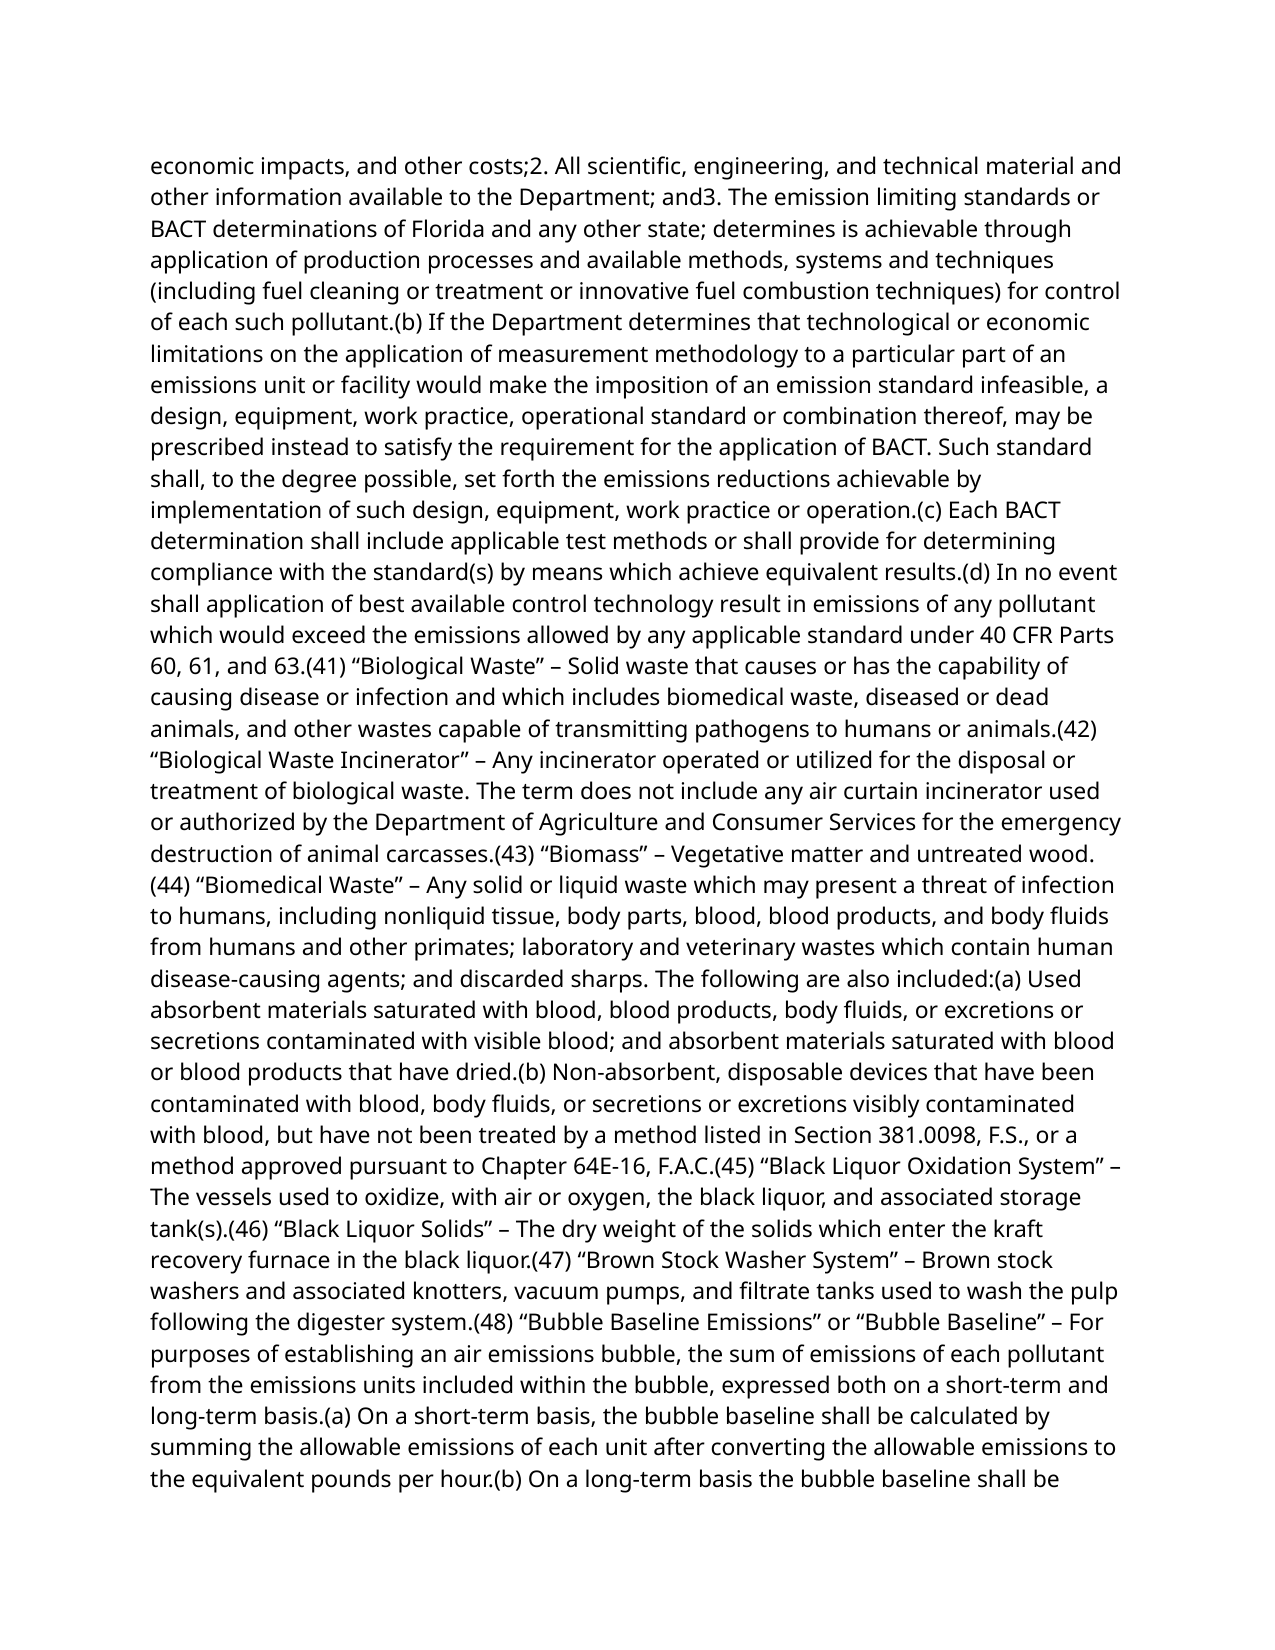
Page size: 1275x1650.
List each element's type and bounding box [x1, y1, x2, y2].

text [150, 150, 1125, 1494]
